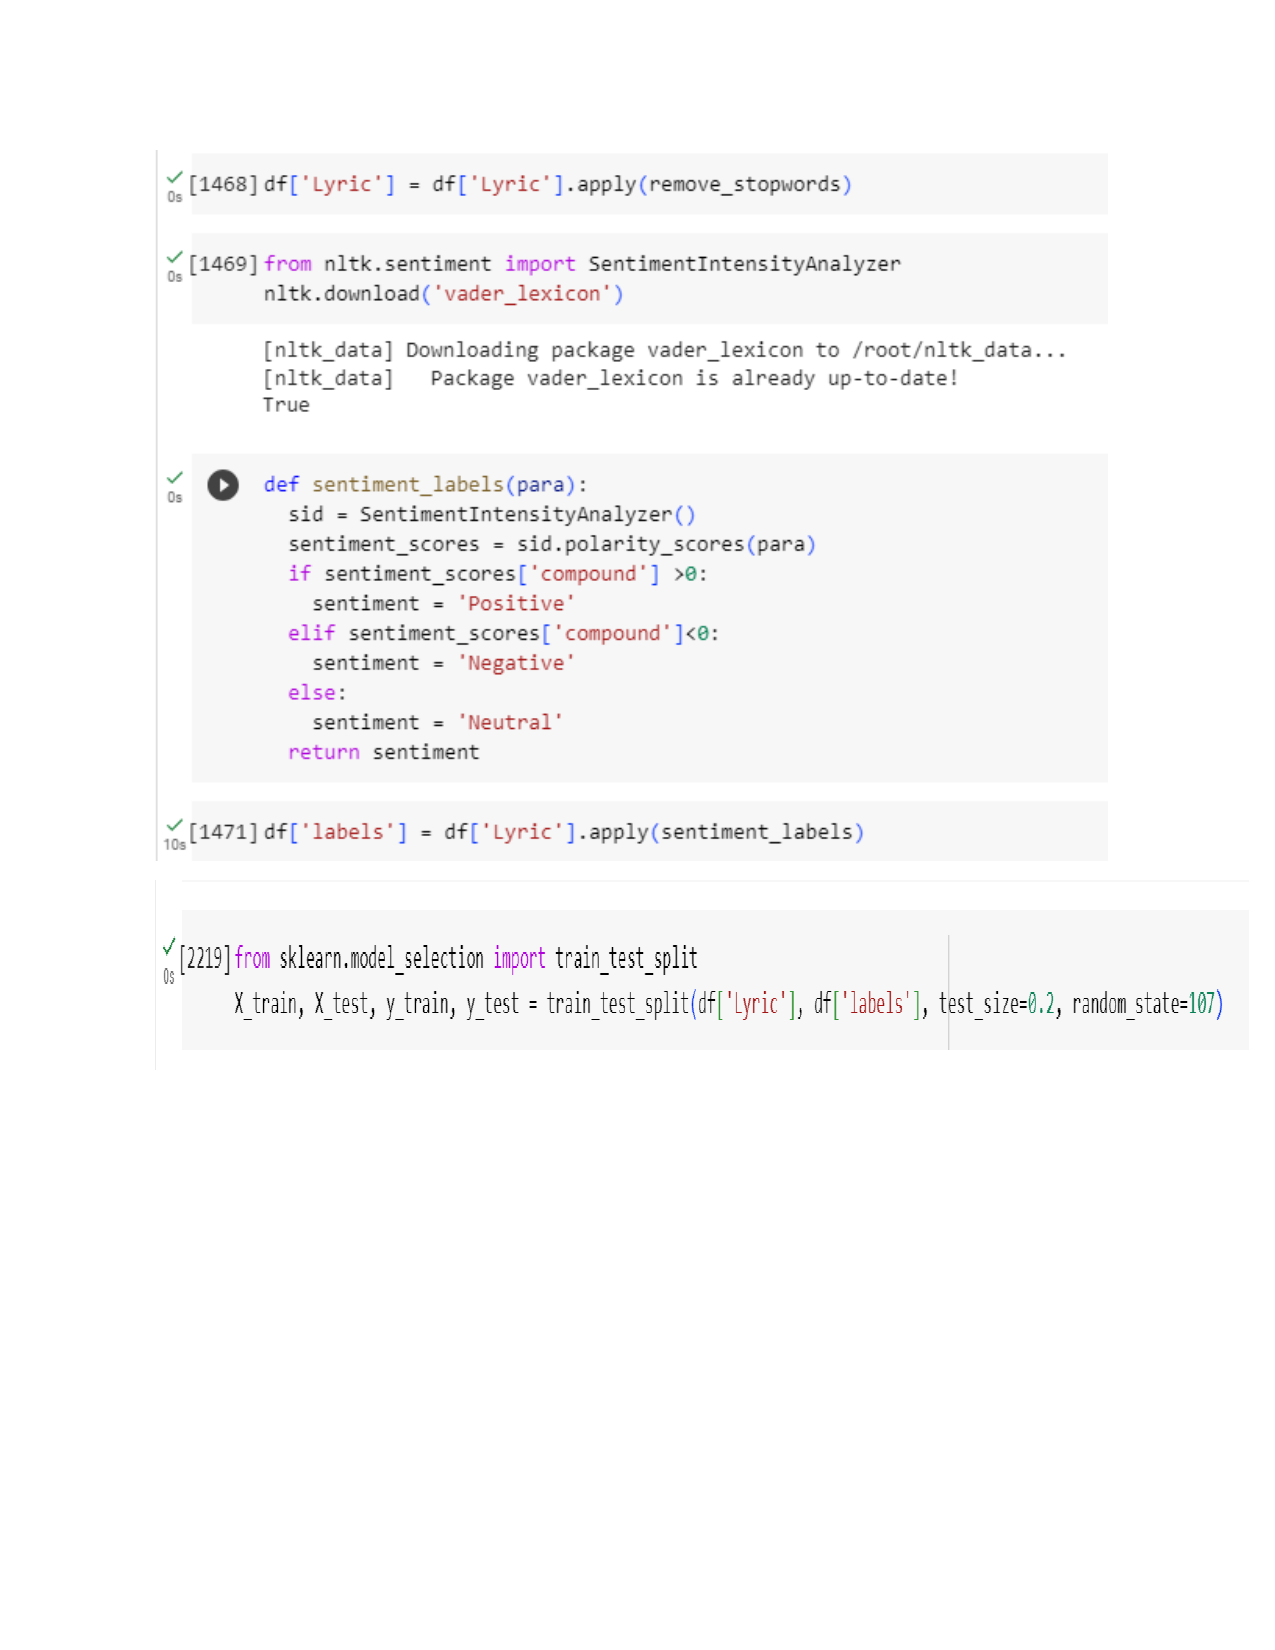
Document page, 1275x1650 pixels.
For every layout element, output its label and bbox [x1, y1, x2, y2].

picture [150, 880, 1249, 1070]
picture [150, 150, 1108, 861]
